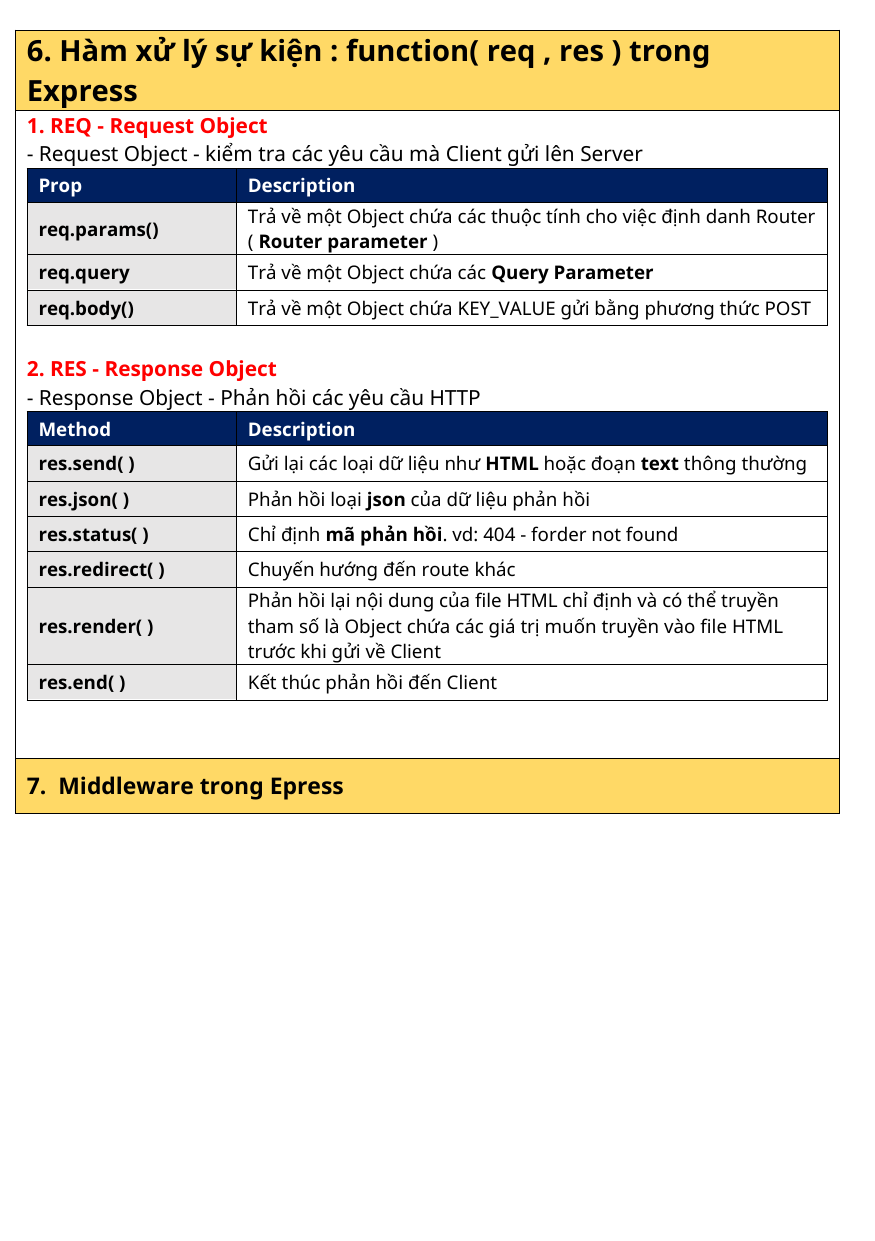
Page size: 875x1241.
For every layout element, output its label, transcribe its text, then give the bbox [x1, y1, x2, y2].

table_cell 1. REQ - Request Object - Request Object - kiểm tra các yêu cầu mà Client gửi lên Server 2. RES - Response Object - Response Object - Phản hồi các yêu cầu HTTP [16, 111, 839, 757]
table_cell 6. Hàm xử lý sự kiện : function( req , res ) trong Express [16, 31, 839, 110]
table_cell 7. Middleware trong Epress [16, 759, 839, 813]
